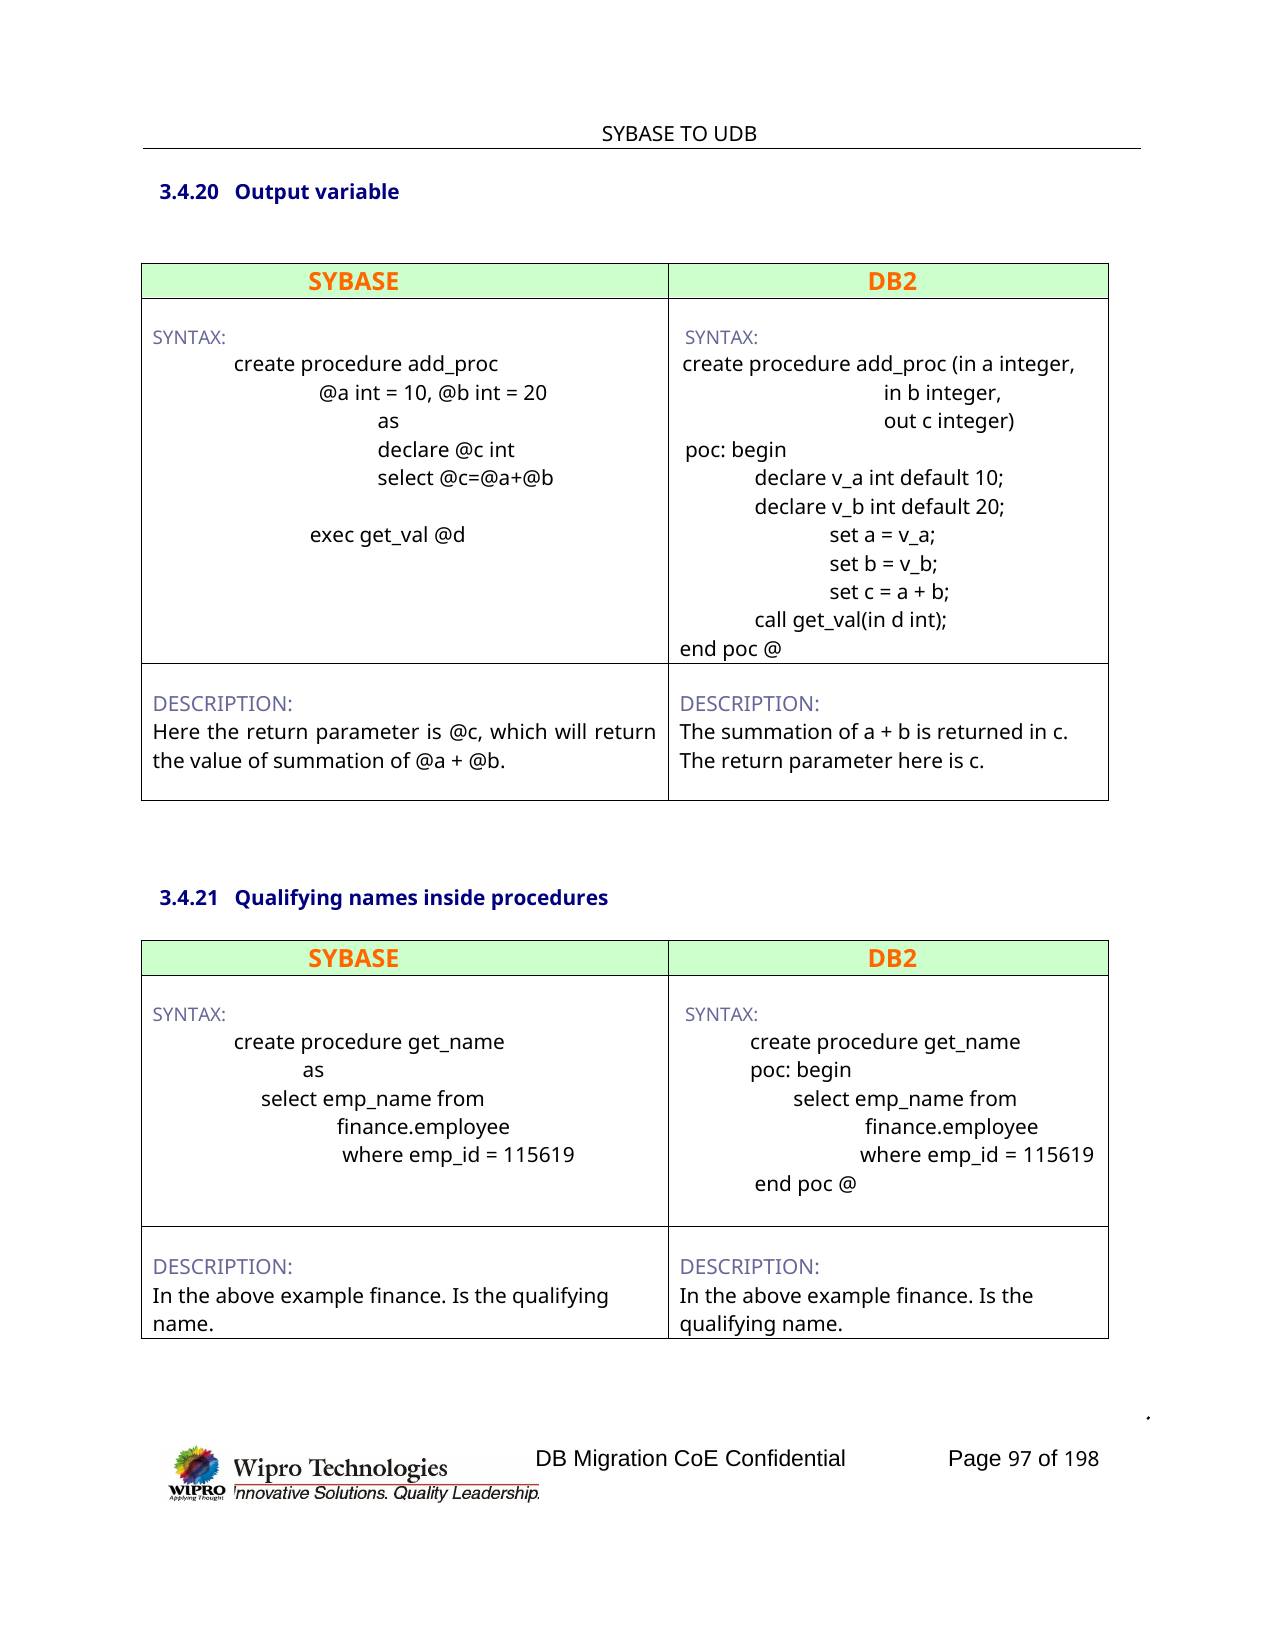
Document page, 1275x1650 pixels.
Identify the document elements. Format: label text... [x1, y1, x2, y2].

table_cell SYNTAX: create procedure get_name as select emp_name from finance.employee where emp_id = 115619 [142, 976, 668, 1226]
subtitle Output variable [159, 177, 1106, 206]
table_cell DESCRIPTION: In the above example finance. Is the qualifying name. [669, 1227, 1108, 1338]
table_cell SYNTAX: create procedure get_name poc: begin select emp_name from finance.employee where emp_id = 115619 end poc @ [669, 976, 1108, 1226]
table_header SYBASE [142, 941, 668, 975]
table_cell SYNTAX: create procedure add_proc @a int = 10, @b int = 20 as declare @c int select @c=@a+@b exec get_val @d [142, 299, 668, 662]
table_header DB2 [669, 264, 1108, 297]
table_cell DESCRIPTION: In the above example finance. Is the qualifying name. [142, 1227, 668, 1338]
table_header DB2 [669, 941, 1108, 975]
subtitle Qualifying names inside procedures [159, 883, 1106, 911]
picture [159, 1444, 539, 1507]
table_cell SYNTAX: create procedure add_proc (in a integer, in b integer, out c integer) poc: begin declare v_a int default 10; declare v_b int default 20; set a = v_a; set b = v_b; set c = a + b; call get_val(in d int); end poc @ [669, 299, 1108, 662]
table_cell DESCRIPTION: Here the return parameter is @c, which will return the value of summation of @a + @b. [142, 664, 668, 800]
table_header SYBASE [142, 264, 668, 297]
table_cell DESCRIPTION: The summation of a + b is returned in c. The return parameter here is c. [669, 664, 1108, 800]
